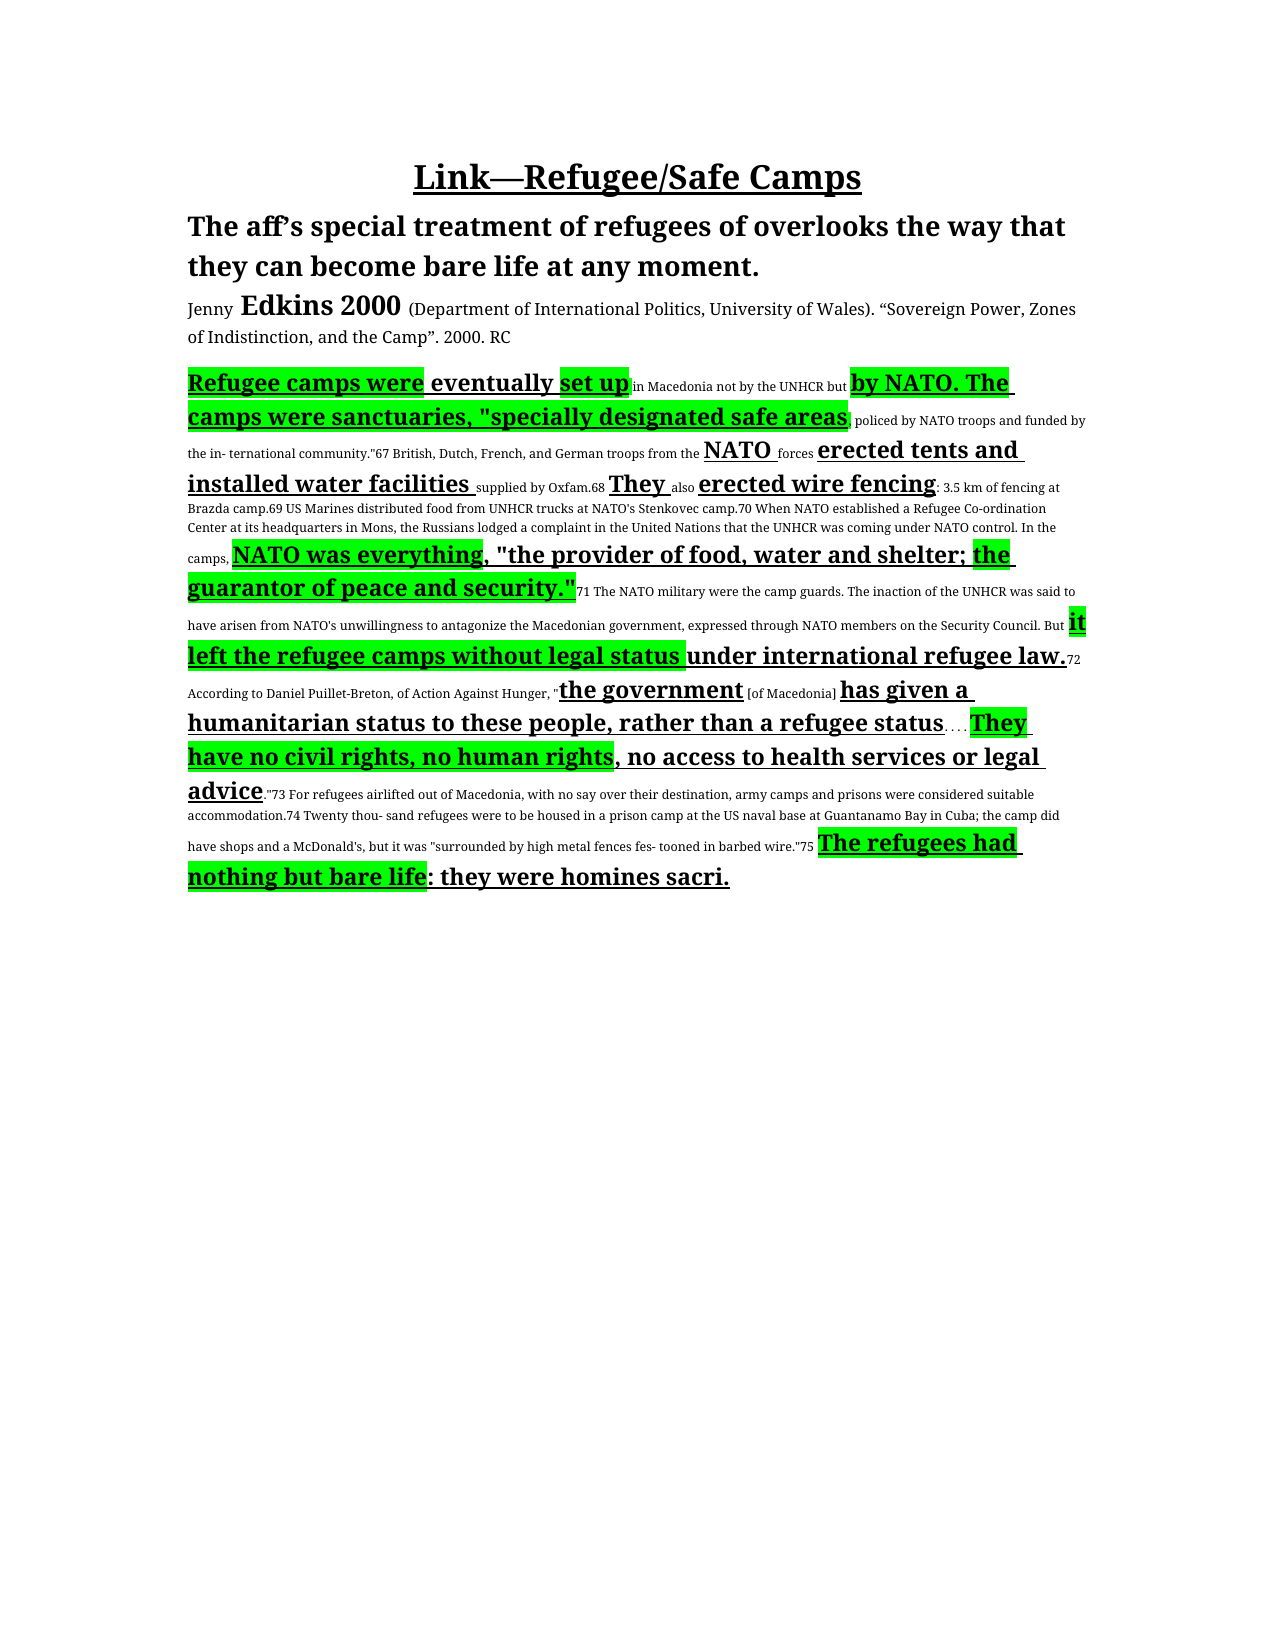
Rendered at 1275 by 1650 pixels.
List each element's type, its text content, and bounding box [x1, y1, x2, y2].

subtitle The aff’s special treatment of refugees of overlooks the way that they can become bare life at any moment. [187, 207, 1087, 284]
subtitle Link—Refugee/Safe Camps [187, 154, 1087, 199]
text Refugee camps were eventually set up in Macedonia not by the UNHCR but by NATO. The camps were sanctuaries, "specially designated safe areas, policed by NATO troops and funded by the in- ternational community."67 British, Dutch, French, and German troops from the NATO forces erected tents and installed water facilities supplied by Oxfam.68 They also erected wire fencing: 3.5 km of fencing at Brazda camp.69 US Marines distributed food from UNHCR trucks at NATO's Stenkovec camp.70 When NATO established a Refugee Co-ordination Center at its headquarters in Mons, the Russians lodged a complaint in the United Nations that the UNHCR was coming under NATO control. In the camps, NATO was everything, "the provider of food, water and shelter; the guarantor of peace and security."71 The NATO military were the camp guards. The inaction of the UNHCR was said to have arisen from NATO's unwillingness to antagonize the Macedonian government, expressed through NATO members on the Security Council. But it left the refugee camps without legal status under international refugee law.72 According to Daniel Puillet-Breton, of Action Against Hunger, "the government [of Macedonia] has given a humanitarian status to these people, rather than a refugee status. . . . They have no civil rights, no human rights, no access to health services or legal advice."73 For refugees airlifted out of Macedonia, with no say over their destination, army camps and prisons were considered suitable accommodation.74 Twenty thou- sand refugees were to be housed in a prison camp at the US naval base at Guantanamo Bay in Cuba; the camp did have shops and a McDonald's, but it was "surrounded by high metal fences fes- tooned in barbed wire."75 The refugees had nothing but bare life: they were homines sacri. [187, 367, 1087, 892]
text Jenny Edkins 2000 (Department of International Politics, University of Wales). “Sovereign Power, Zones of Indistinction, and the Camp”. 2000. RC [187, 287, 1087, 348]
